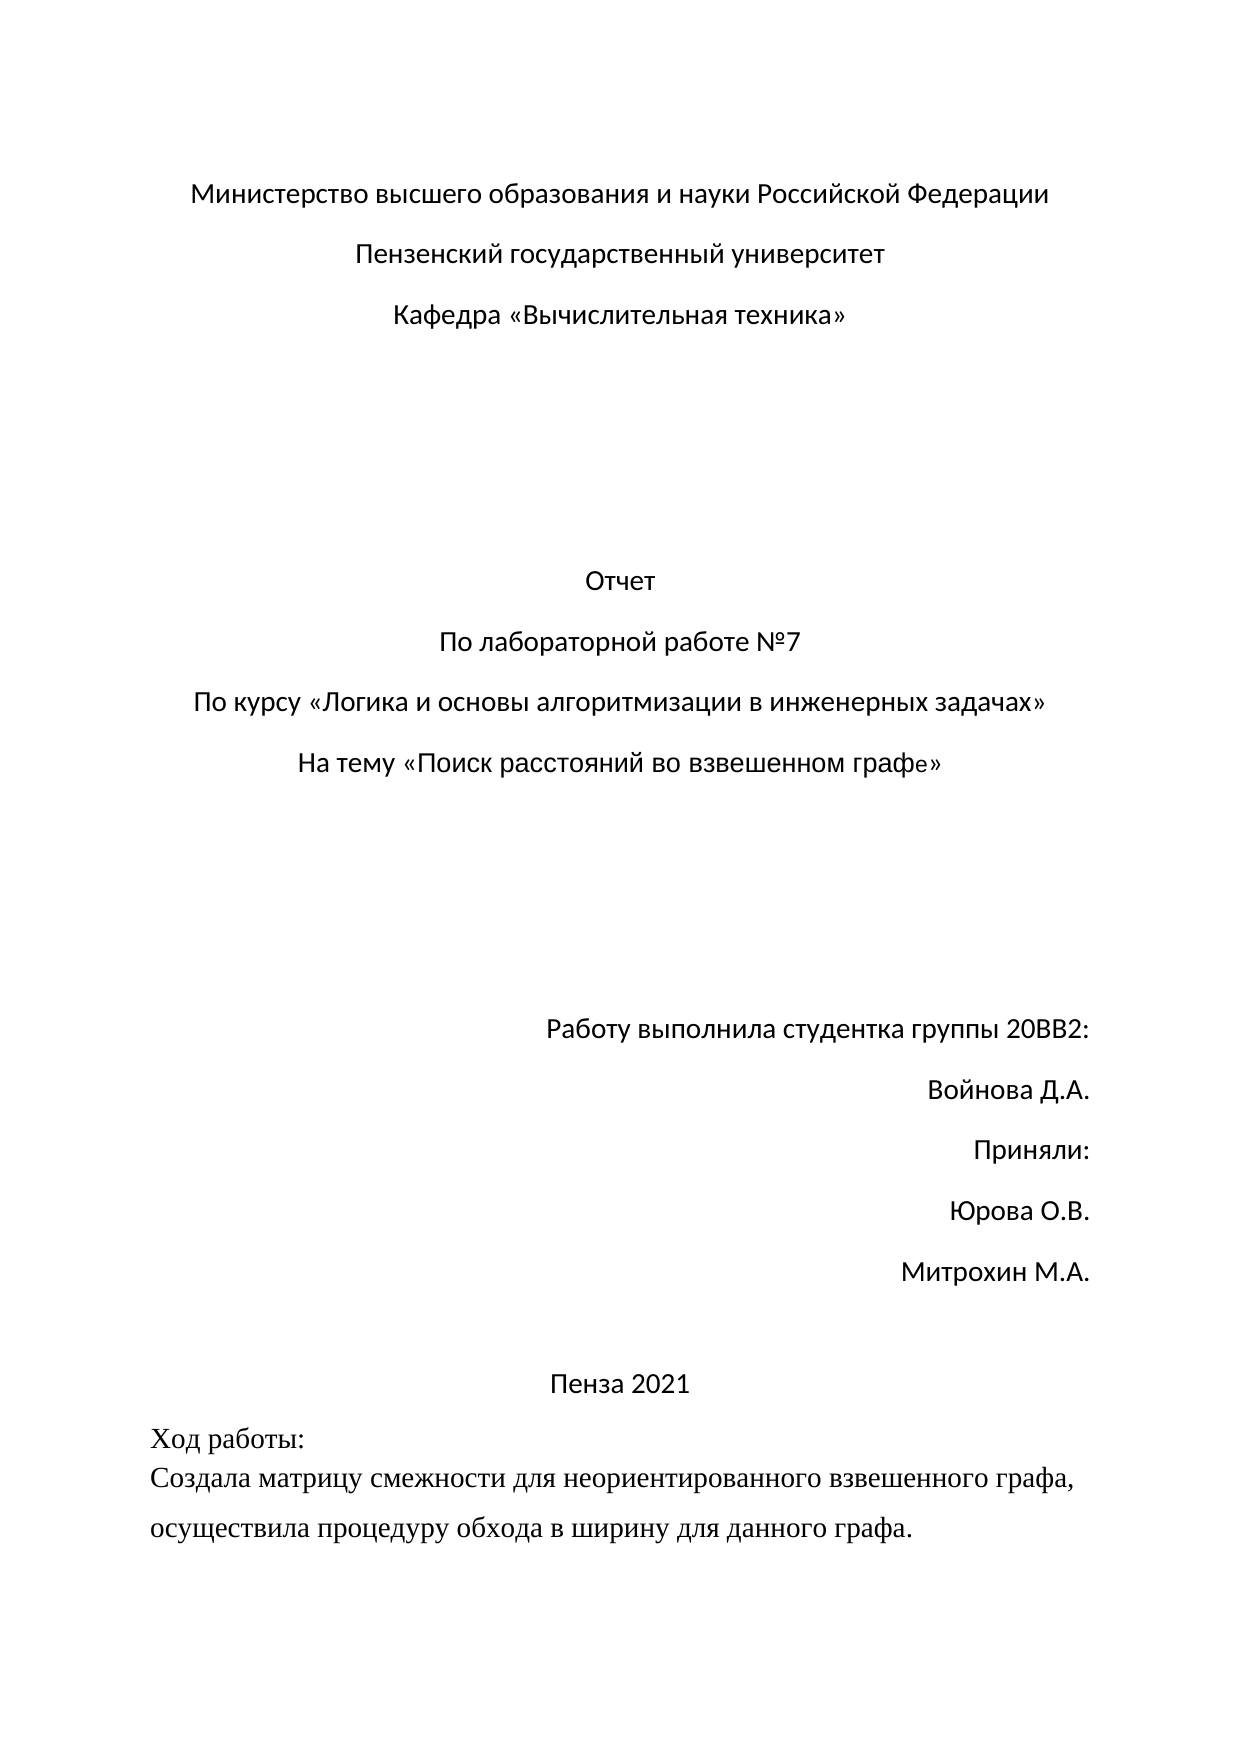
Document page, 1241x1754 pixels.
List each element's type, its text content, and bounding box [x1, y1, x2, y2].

text Ход работы: [150, 1421, 1090, 1455]
text Министерство высшего образования и науки Российской Федерации [150, 175, 1090, 211]
text По лабораторной работе №7 [150, 623, 1090, 658]
text Пензенский государственный университет [150, 236, 1090, 271]
text Приняли: [150, 1131, 1090, 1167]
text Митрохин М.А. [150, 1253, 1090, 1288]
text Отчет [150, 562, 1090, 598]
text По курсу «Логика и основы алгоритмизации в инженерных задачах» [150, 683, 1090, 719]
text Работу выполнила студентка группы 20ВВ2: [150, 1010, 1090, 1046]
text Юрова О.В. [150, 1192, 1090, 1228]
text Создала матрицу смежности для неориентированного взвешенного графа, осуществила процедуру обхода в ширину для данного графа. [150, 1460, 1090, 1543]
text На тему «Поиск расстояний во взвешенном графе» [150, 744, 1090, 780]
text Кафедра «Вычислительная техника» [150, 296, 1090, 332]
text Войнова Д.А. [150, 1071, 1090, 1106]
text Пенза 2021 [150, 1365, 1090, 1400]
